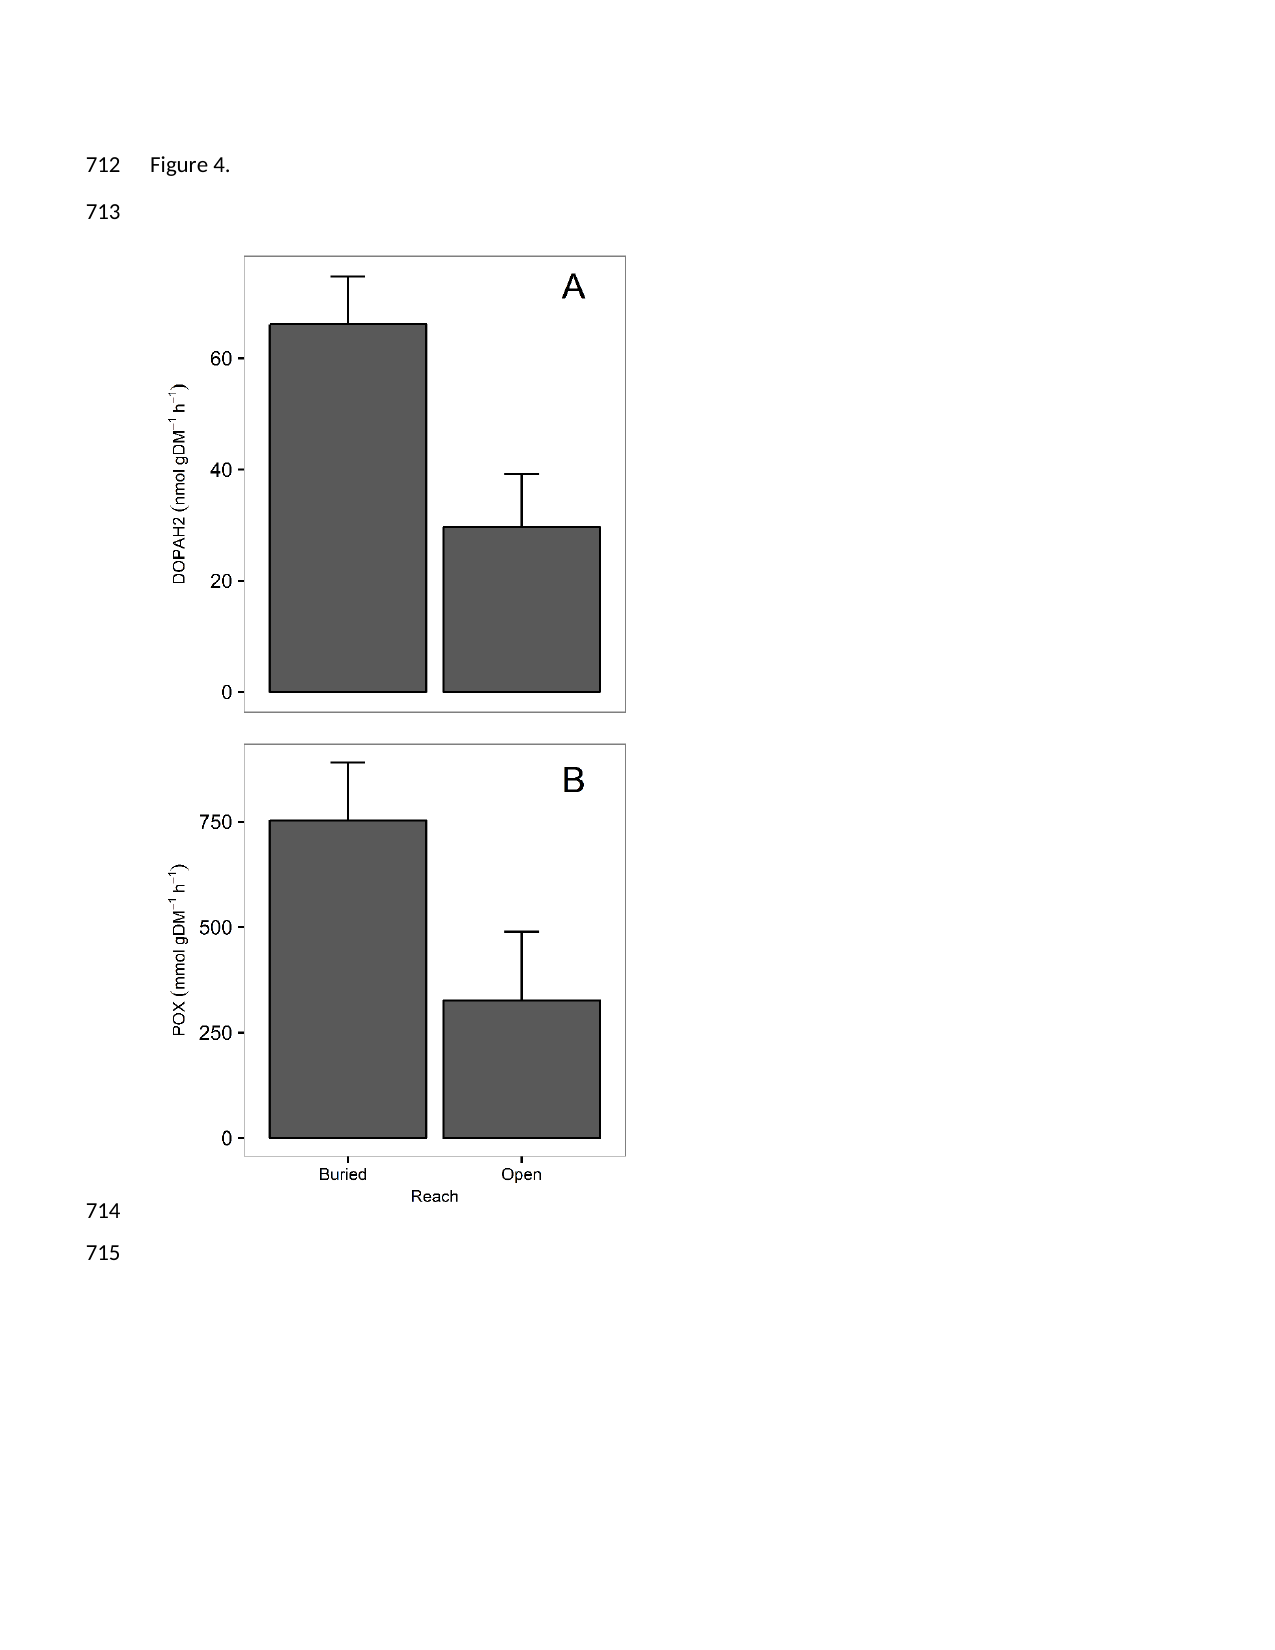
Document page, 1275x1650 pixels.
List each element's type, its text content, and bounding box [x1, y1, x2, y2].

text Figure 4. [150, 150, 1125, 178]
picture [150, 243, 638, 1219]
